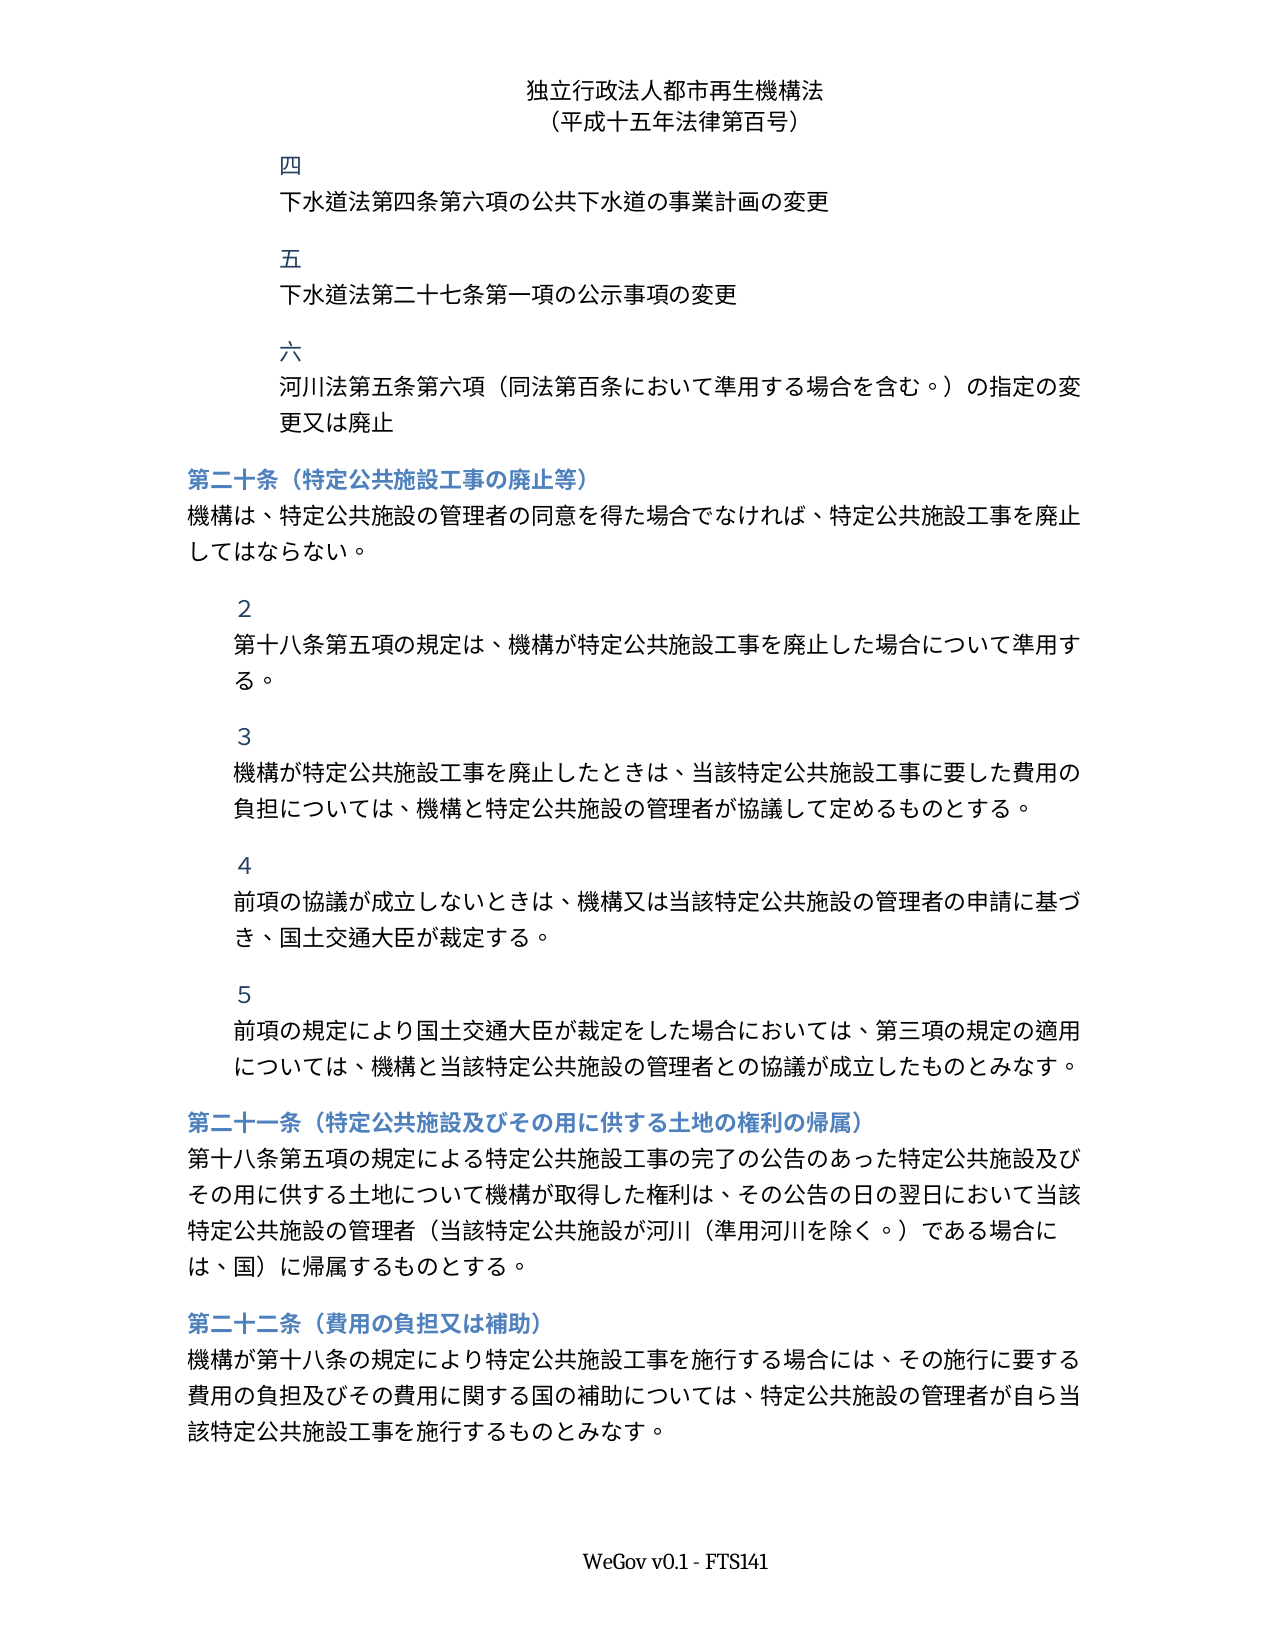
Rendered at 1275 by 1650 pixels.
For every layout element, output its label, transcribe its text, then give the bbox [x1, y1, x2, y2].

text 第十八条第五項の規定は、機構が特定公共施設工事を廃止した場合について準用する。 [233, 629, 1087, 696]
text 前項の規定により国土交通大臣が裁定をした場合においては、第三項の規定の適用については、機構と当該特定公共施設の管理者との協議が成立したものとみなす。 [233, 1014, 1087, 1082]
subtitle 五 [279, 243, 1087, 274]
text 第十八条第五項の規定による特定公共施設工事の完了の公告のあった特定公共施設及びその用に供する土地について機構が取得した権利は、その公告の日の翌日において当該特定公共施設の管理者（当該特定公共施設が河川（準用河川を除く。）である場合には、国）に帰属するものとする。 [187, 1143, 1087, 1282]
text 前項の協議が成立しないときは、機構又は当該特定公共施設の管理者の申請に基づき、国土交通大臣が裁定する。 [233, 886, 1087, 953]
subtitle 第二十二条（費用の負担又は補助） [187, 1308, 1087, 1339]
subtitle ２ [233, 593, 1087, 624]
subtitle 第二十一条（特定公共施設及びその用に供する土地の権利の帰属） [187, 1107, 1087, 1138]
text 機構が第十八条の規定により特定公共施設工事を施行する場合には、その施行に要する費用の負担及びその費用に関する国の補助については、特定公共施設の管理者が自ら当該特定公共施設工事を施行するものとみなす。 [187, 1344, 1087, 1447]
text 機構が特定公共施設工事を廃止したときは、当該特定公共施設工事に要した費用の負担については、機構と特定公共施設の管理者が協議して定めるものとする。 [233, 757, 1087, 824]
text 下水道法第四条第六項の公共下水道の事業計画の変更 [279, 186, 1087, 217]
text 機構は、特定公共施設の管理者の同意を得た場合でなければ、特定公共施設工事を廃止してはならない。 [187, 500, 1087, 567]
subtitle ４ [233, 850, 1087, 881]
subtitle ５ [233, 979, 1087, 1010]
subtitle 第二十条（特定公共施設工事の廃止等） [187, 464, 1087, 495]
subtitle ３ [233, 721, 1087, 753]
text 下水道法第二十七条第一項の公示事項の変更 [279, 279, 1087, 310]
text 河川法第五条第六項（同法第百条において準用する場合を含む。）の指定の変更又は廃止 [279, 371, 1087, 438]
subtitle 六 [279, 335, 1087, 367]
subtitle 四 [279, 150, 1087, 181]
